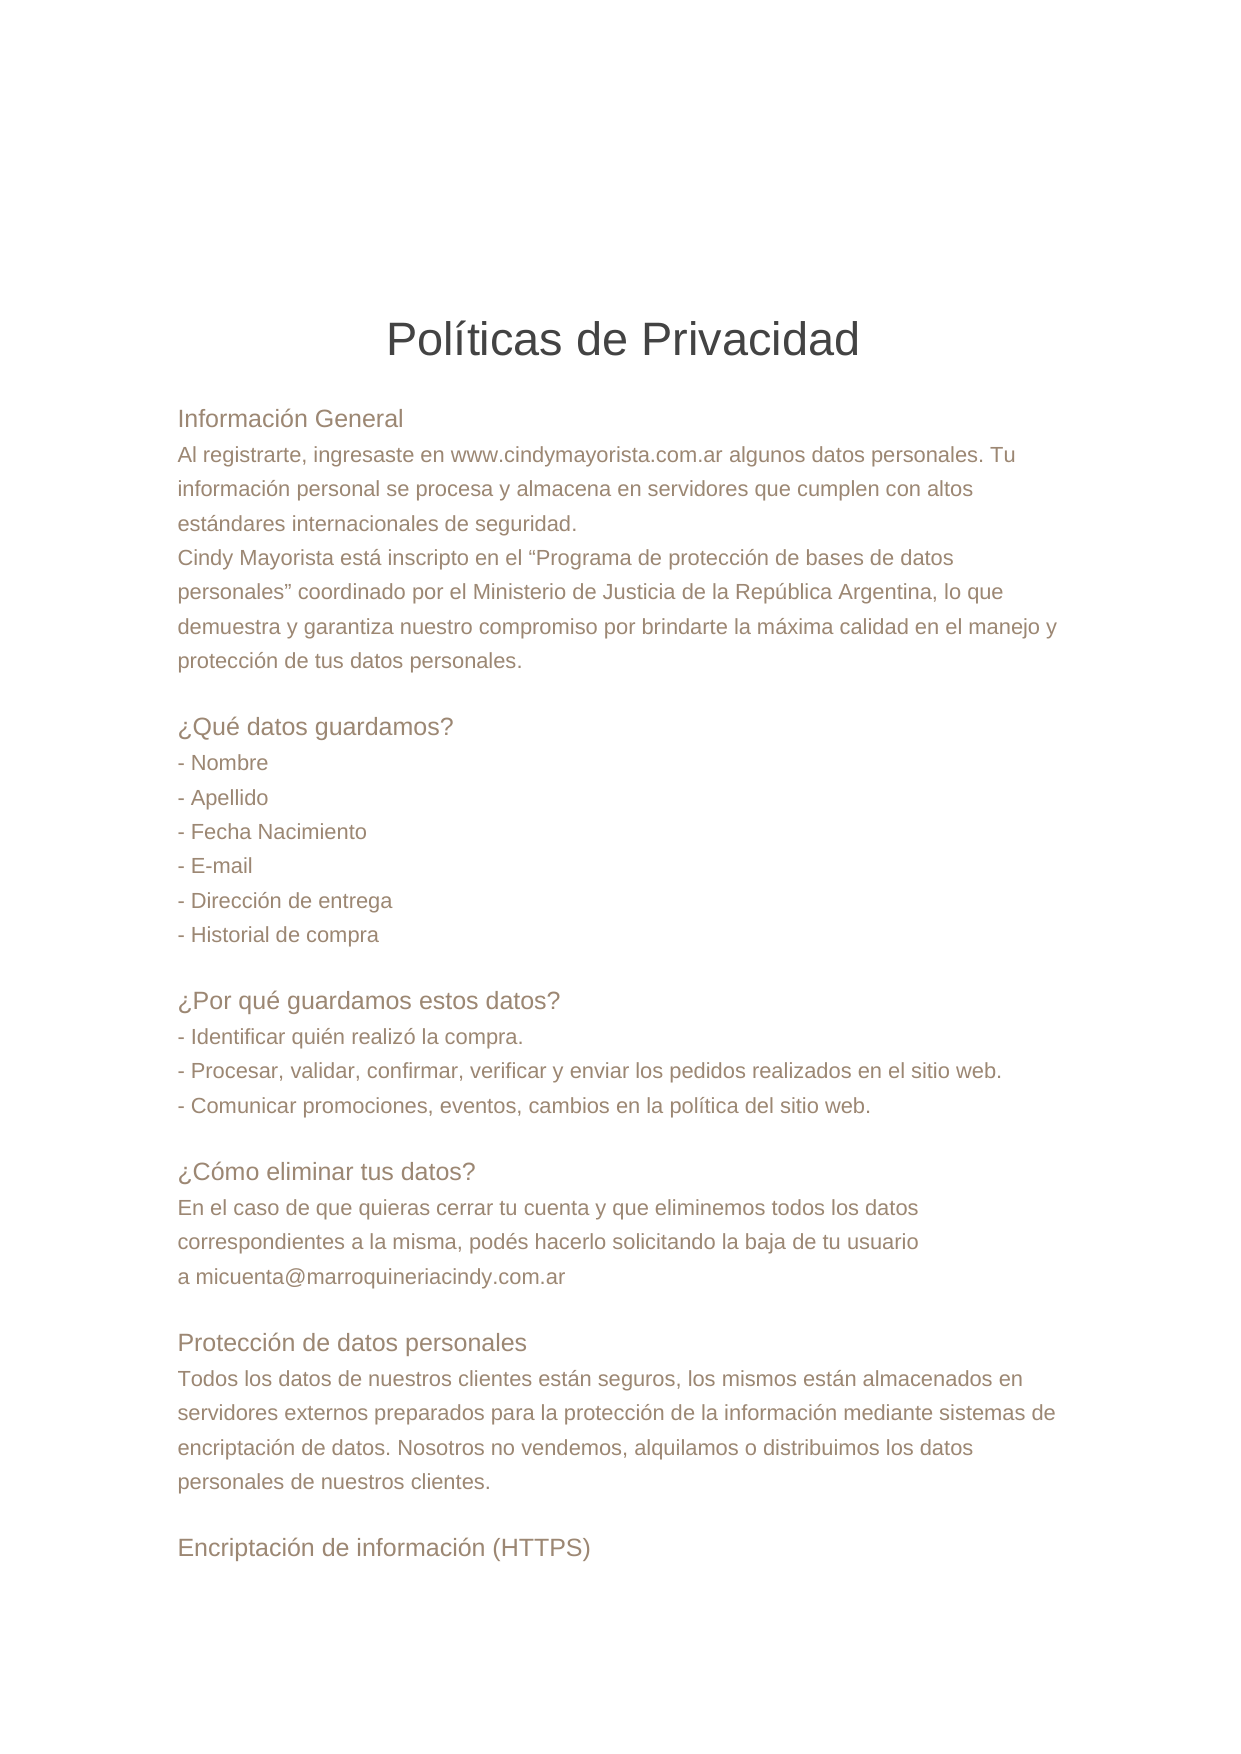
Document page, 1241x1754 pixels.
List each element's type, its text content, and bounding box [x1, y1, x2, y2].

text Información General [177, 386, 1063, 433]
text - Identificar quién realizó la compra. - Procesar, validar, confirmar, verificar y enviar los pedidos realizados en el sitio web. - Comunicar promociones, eventos, cambios en la política del sitio web. [177, 1015, 1063, 1118]
text Todos los datos de nuestros clientes están seguros, los mismos están almacenados en servidores externos preparados para la protección de la información mediante sistemas de encriptación de datos. Nosotros no vendemos, alquilamos o distribuimos los datos personales de nuestros clientes. [177, 1357, 1063, 1494]
text - Nombre - Apellido - Fecha Nacimiento - E-mail - Dirección de entrega - Historial de compra [177, 741, 1063, 947]
text ¿Qué datos guardamos? [177, 694, 1063, 741]
text En el caso de que quieras cerrar tu cuenta y que eliminemos todos los datos correspondientes a la misma, podés hacerlo solicitando la baja de tu usuario a micuenta@marroquineriacindy.com.ar [177, 1186, 1063, 1289]
text Políticas de Privacidad [177, 311, 1063, 365]
text Protección de datos personales [177, 1310, 1063, 1357]
text ¿Cómo eliminar tus datos? [177, 1139, 1063, 1186]
text ¿Por qué guardamos estos datos? [177, 968, 1063, 1015]
text Encriptación de información (HTTPS) [177, 1515, 1063, 1562]
text Al registrarte, ingresaste en www.cindymayorista.com.ar algunos datos personales. Tu información personal se procesa y almacena en servidores que cumplen con altos estándares internacionales de seguridad. Cindy Mayorista está inscripto en el “Programa de protección de bases de datos personales” coordinado por el Ministerio de Justicia de la República Argentina, lo que demuestra y garantiza nuestro compromiso por brindarte la máxima calidad en el manejo y protección de tus datos personales. [177, 433, 1063, 673]
